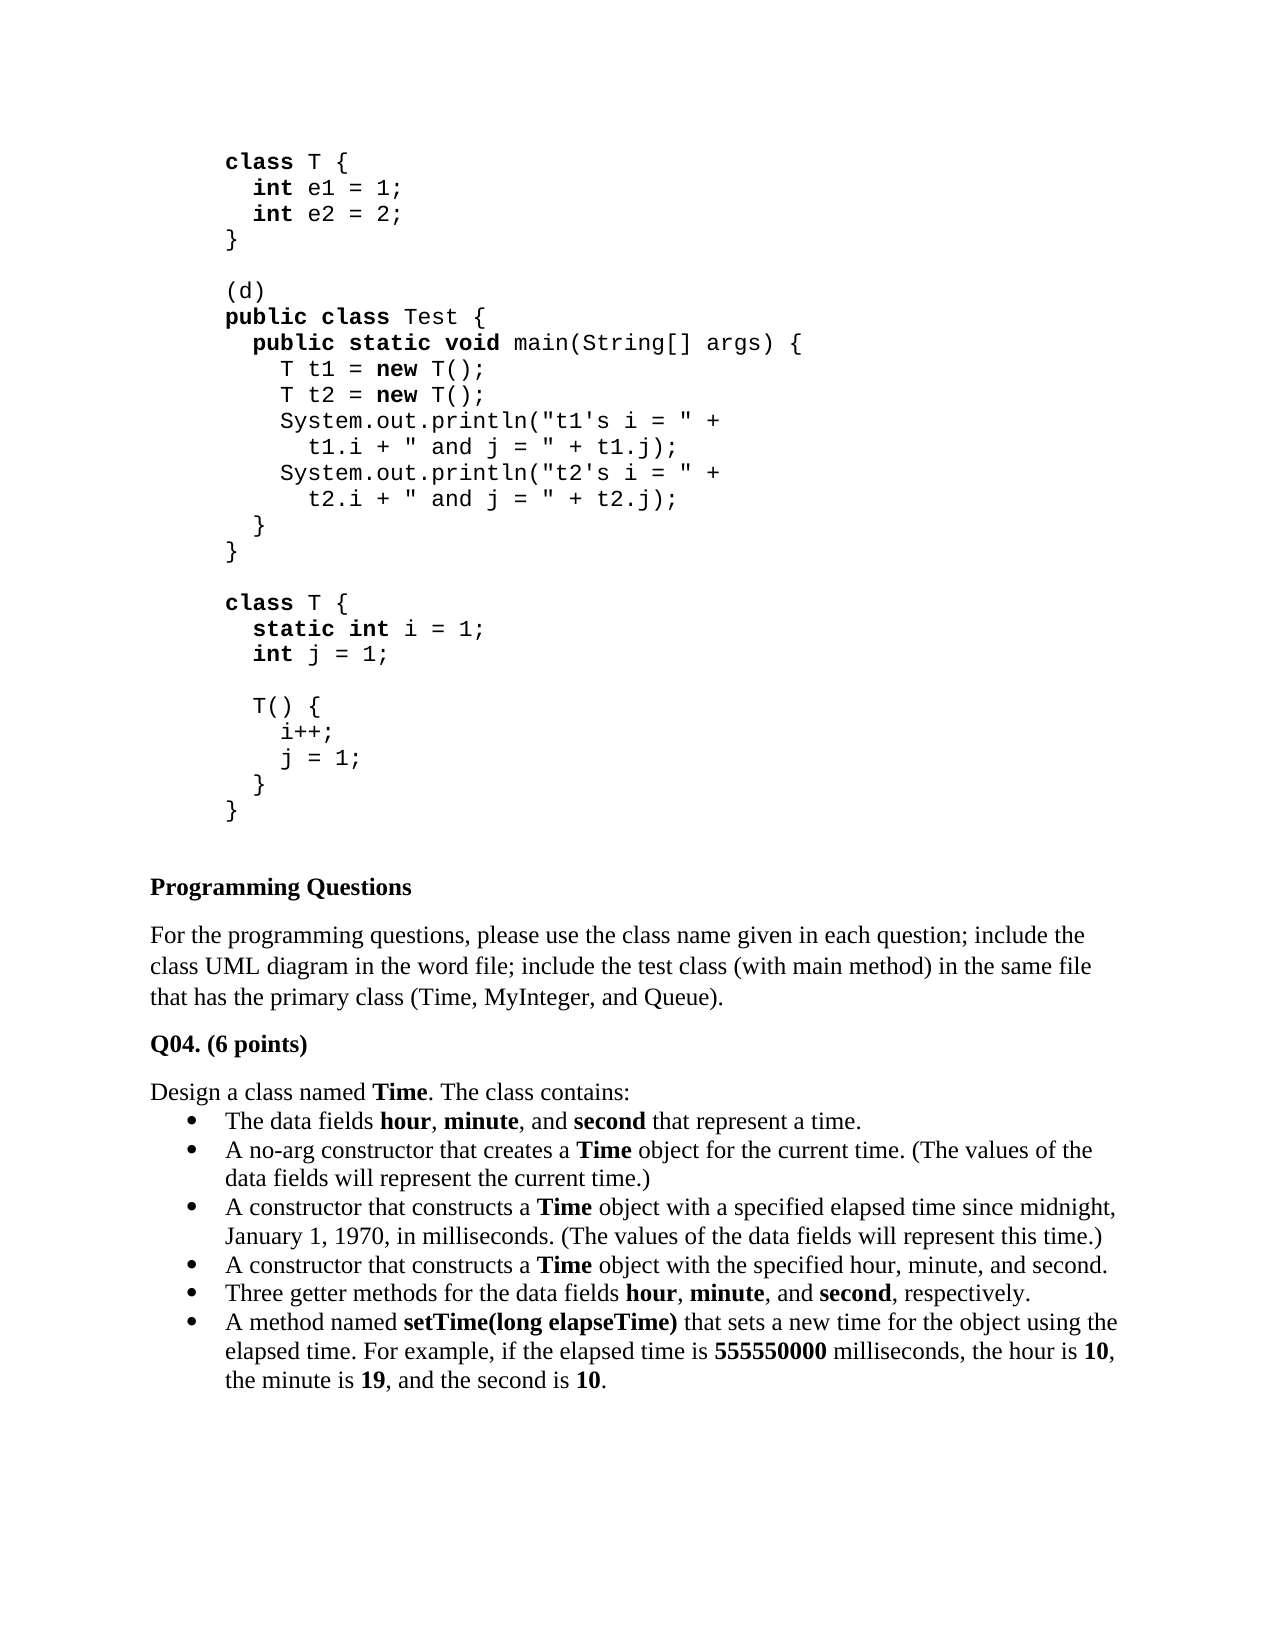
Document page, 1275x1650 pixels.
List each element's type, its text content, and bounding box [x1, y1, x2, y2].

text Q04. (6 points) [150, 1029, 1125, 1058]
text } [225, 798, 1125, 824]
text int e2 = 2; [225, 202, 1125, 228]
text System.out.println("t1's i = " + [225, 409, 1125, 435]
text } [225, 513, 1125, 539]
text T t2 = new T(); [225, 383, 1125, 409]
list The data fields hour, minute, and second that represent a time. [187, 1106, 1125, 1135]
text T() { [225, 695, 1125, 721]
list A no-arg constructor that creates a Time object for the current time. (The values of the data fields will represent the current time.) [187, 1135, 1125, 1192]
text public class Test { [225, 306, 1125, 332]
text class T { [225, 591, 1125, 617]
text (d) [225, 280, 1125, 306]
text For the programming questions, please use the class name given in each question; include the class UML diagram in the word file; include the test class (with main method) in the same file that has the primary class (Time, MyInteger, and Queue). [150, 920, 1125, 1011]
text class T { [225, 150, 1125, 176]
text } [225, 539, 1125, 565]
text Programming Questions [150, 872, 1125, 901]
text j = 1; [225, 747, 1125, 772]
list A method named setTime(long elapseTime) that sets a new time for the object using the elapsed time. For example, if the elapsed time is 555550000 milliseconds, the hour is 10, the minute is 19, and the second is 10. [187, 1307, 1125, 1393]
text T t1 = new T(); [225, 357, 1125, 383]
text System.out.println("t2's i = " + [225, 461, 1125, 487]
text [225, 332, 1125, 357]
list Three getter methods for the data fields hour, minute, and second, respectively. [187, 1278, 1125, 1307]
list A constructor that constructs a Time object with the specified hour, minute, and second. [187, 1250, 1125, 1278]
text i++; [225, 721, 1125, 747]
text } [225, 772, 1125, 798]
text Design a class named Time. The class contains: [150, 1077, 1125, 1106]
list A constructor that constructs a Time object with a specified elapsed time since midnight, January 1, 1970, in milliseconds. (The values of the data fields will represent this time.) [187, 1192, 1125, 1250]
text int j = 1; [225, 643, 1125, 669]
text int e1 = 1; [225, 176, 1125, 202]
text } [225, 228, 1125, 254]
text t1.i + " and j = " + t1.j); [225, 435, 1125, 461]
text t2.i + " and j = " + t2.j); [225, 487, 1125, 513]
text static int i = 1; [225, 617, 1125, 643]
